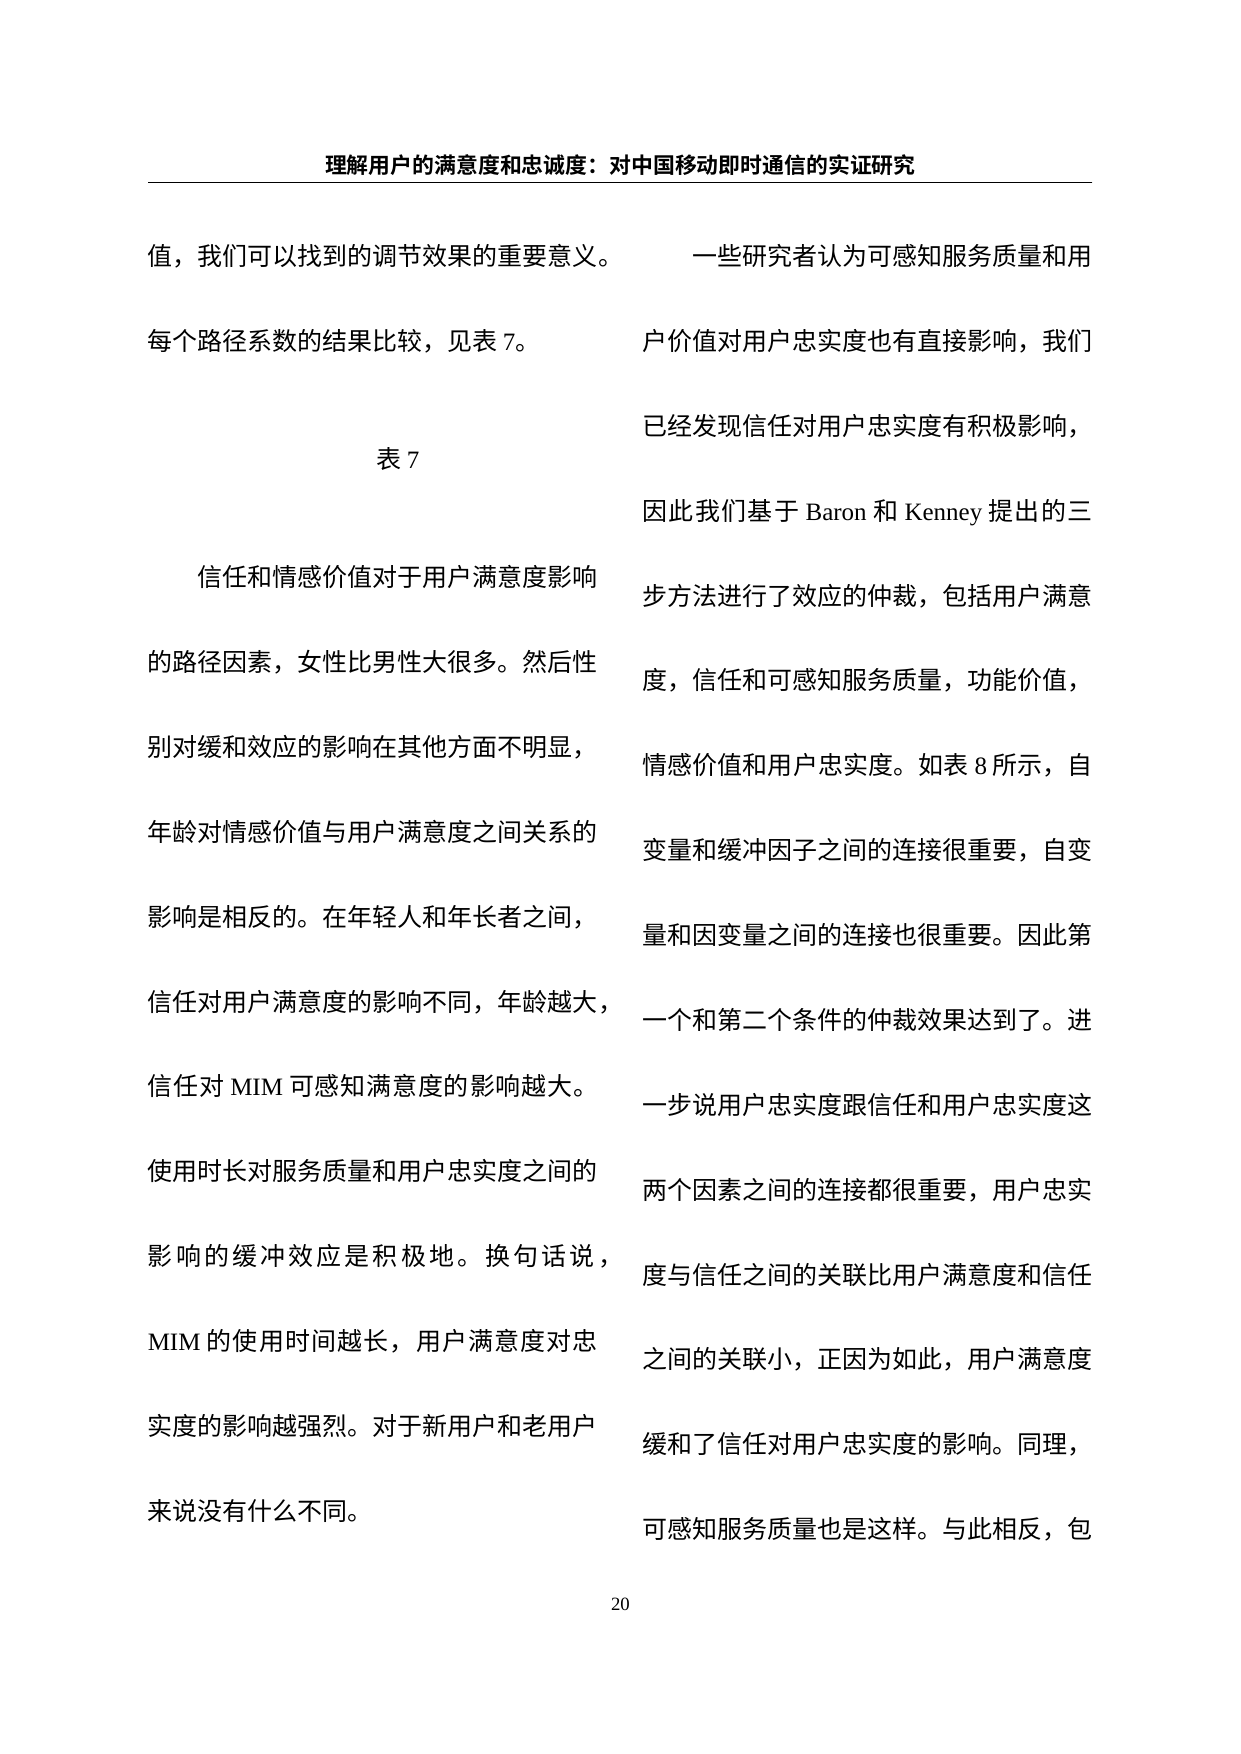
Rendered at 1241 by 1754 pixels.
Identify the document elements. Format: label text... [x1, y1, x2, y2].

list 信任和情感价值对于用户满意度影响的路径因素，女性比男性大很多。然后性别对缓和效应的影响在其他方面不明显，年龄对情感价值与用户满意度之间关系的影响是相反的。在年轻人和年长者之间，信任对用户满意度的影响不同，年龄越大，信任对MIM可感知满意度的影响越大。使用时长对服务质量和用户忠实度之间的影响的缓冲效应是积极地。换句话说，MIM的使用时间越长，用户满意度对忠实度的影响越强烈。对于新用户和老用户来说没有什么不同。 [148, 542, 598, 1543]
list 接下来我们测试了缓冲变量年龄、性别、使用时长的作用。我们把样本分成两组，然后分别比较每组成员的系数。通过对交叉相乘的缓和银子和因变量计算T值，我们可以找到的调节效果的重要意义。每个路径系数的结果比较，见表7。 [148, 221, 598, 373]
list 表7 [148, 423, 598, 491]
